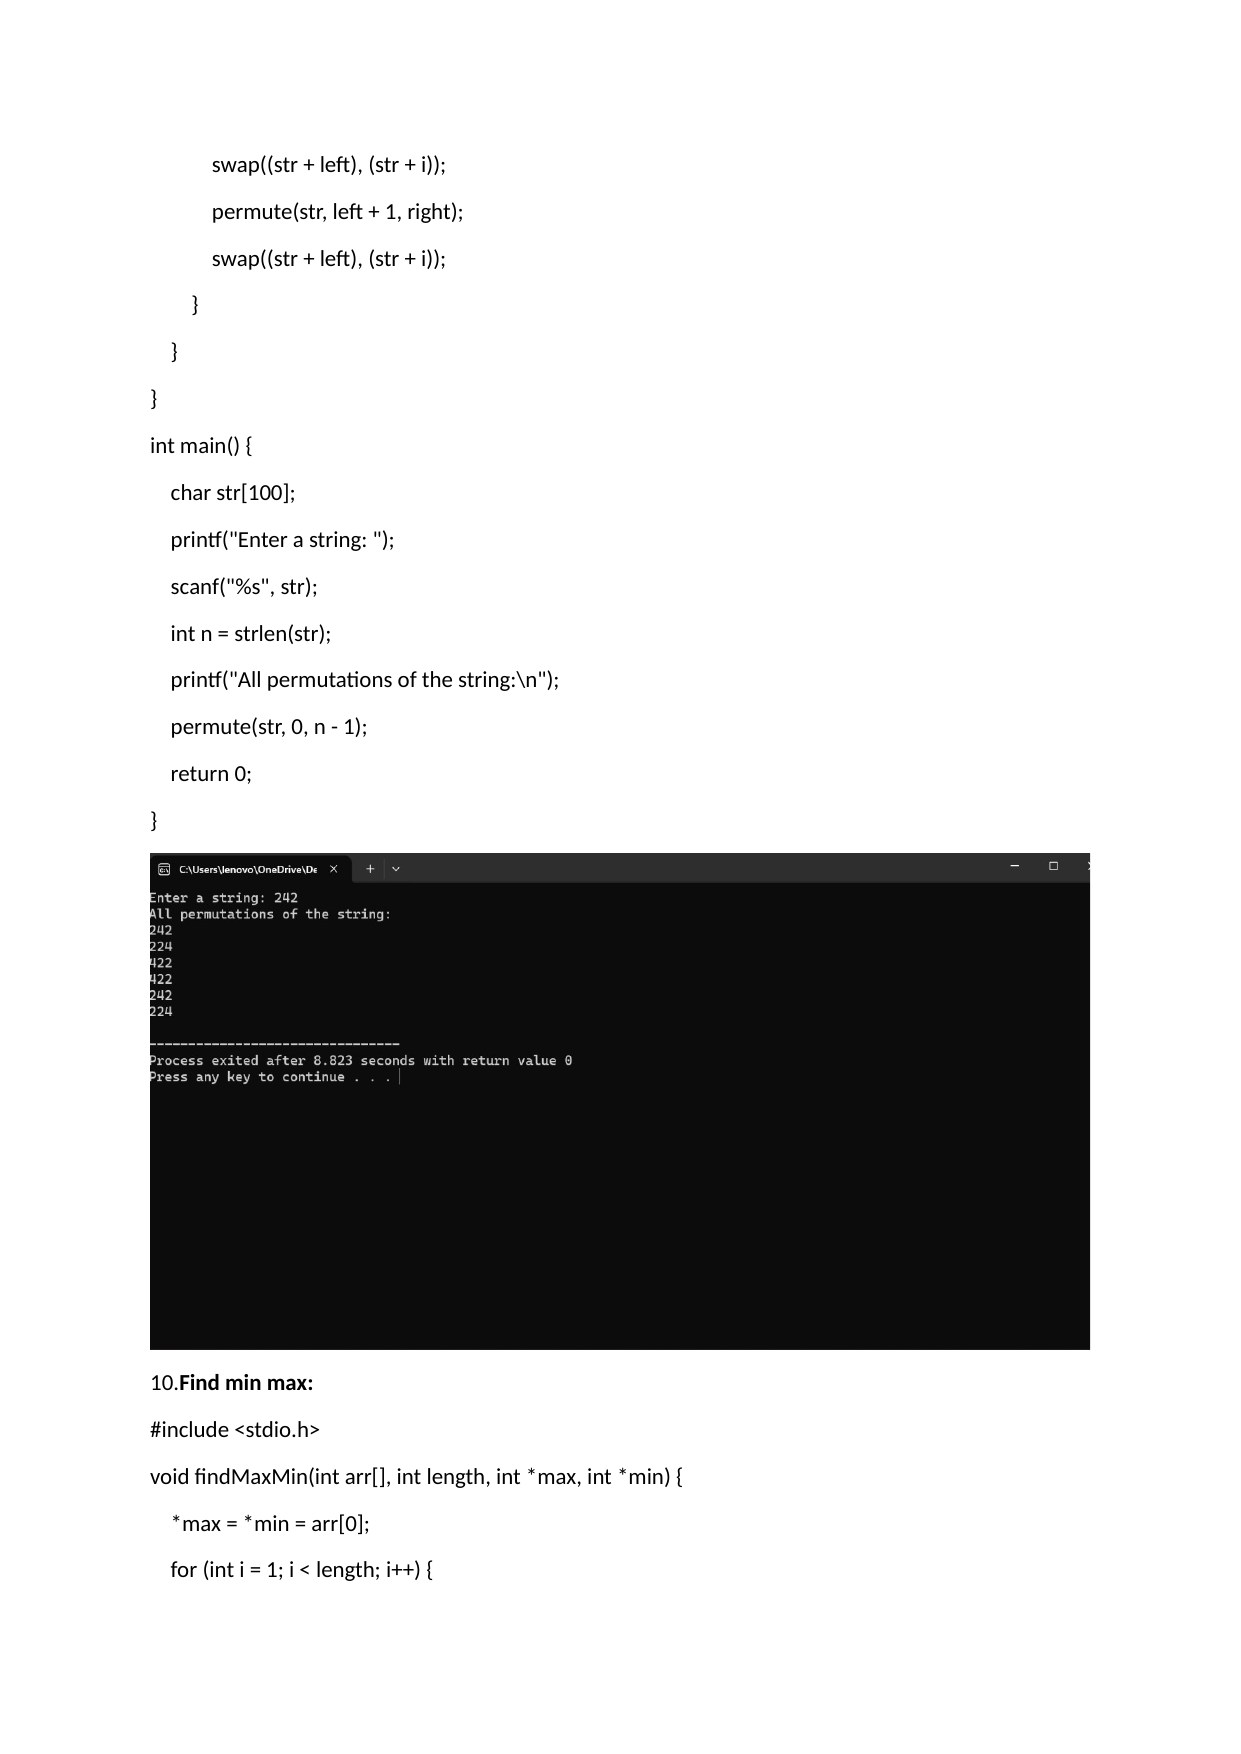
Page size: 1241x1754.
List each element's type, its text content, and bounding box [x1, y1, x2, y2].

text int main() { [150, 431, 1090, 459]
text printf("Enter a string: "); [150, 525, 1090, 553]
text char str[100]; [150, 478, 1090, 506]
text *max = *min = arr[0]; [150, 1509, 1090, 1537]
text } [150, 291, 1090, 319]
text printf("All permutations of the string:\n"); [150, 666, 1090, 694]
text #include <stdio.h> [150, 1415, 1090, 1443]
text swap((str + left), (str + i)); [150, 150, 1090, 178]
picture [150, 853, 1091, 1350]
text return 0; [150, 759, 1090, 787]
text } [150, 806, 1090, 834]
text } [150, 337, 1090, 366]
text } [150, 384, 1090, 412]
text 10.Find min max: [150, 1368, 1090, 1396]
text permute(str, left + 1, right); [150, 197, 1090, 225]
text int n = strlen(str); [150, 619, 1090, 647]
text void findMaxMin(int arr[], int length, int *max, int *min) { [150, 1462, 1090, 1490]
text for (int i = 1; i < length; i++) { [150, 1556, 1090, 1583]
text swap((str + left), (str + i)); [150, 244, 1090, 272]
text scanf("%s", str); [150, 572, 1090, 600]
text permute(str, 0, n - 1); [150, 712, 1090, 741]
